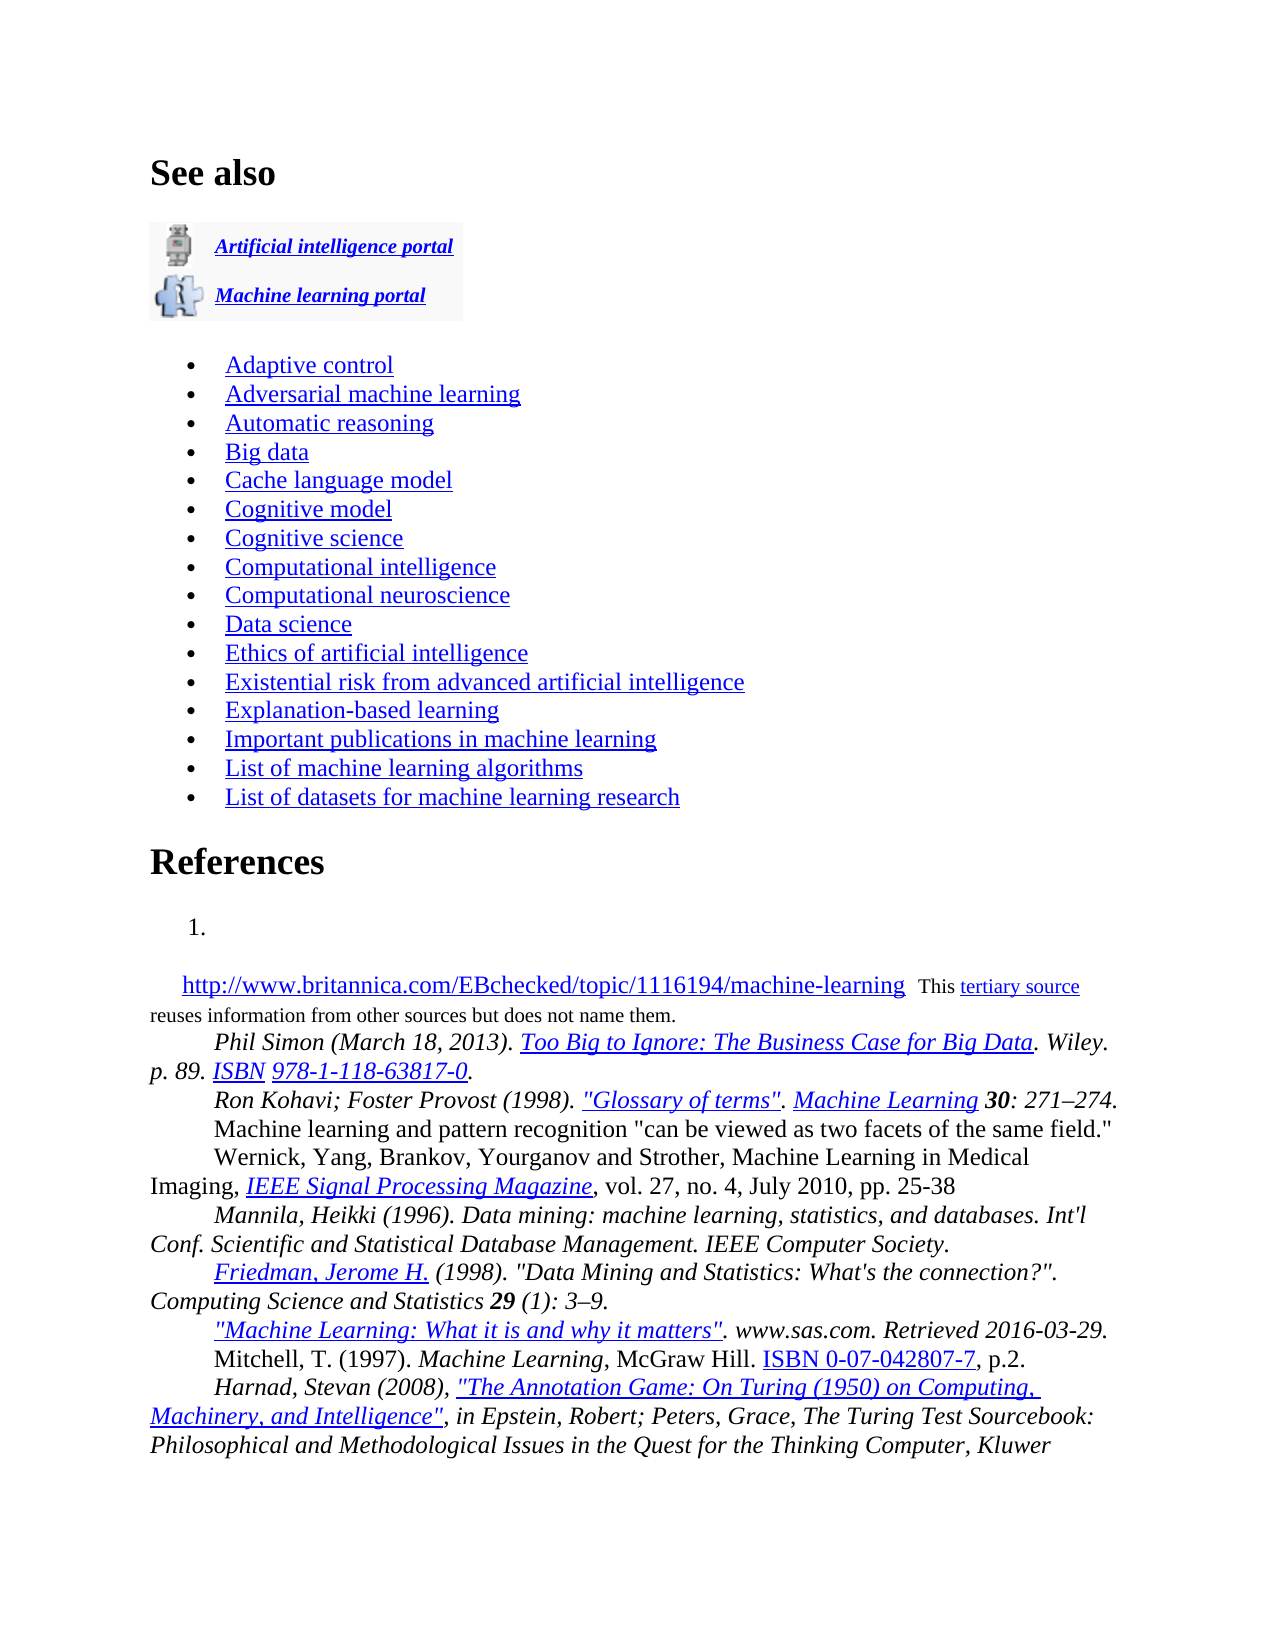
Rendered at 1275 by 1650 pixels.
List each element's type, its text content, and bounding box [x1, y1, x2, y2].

list List of datasets for machine learning research [187, 782, 1125, 811]
list Cognitive model [187, 494, 1125, 523]
text   Machine learning and pattern recognition "can be viewed as two facets of the same field." [150, 1114, 1125, 1142]
text   Mannila, Heikki (1996). Data mining: machine learning, statistics, and databases. Int'l Conf. Scientific and Statistical Database Management. IEEE Computer Society. [150, 1200, 1125, 1257]
table_cell [149, 272, 210, 321]
text   Ron Kohavi; Foster Provost (1998). "Glossary of terms". Machine Learning 30: 271–274. [150, 1085, 1125, 1114]
text   Wernick, Yang, Brankov, Yourganov and Strother, Machine Learning in Medical Imaging, IEEE Signal Processing Magazine, vol. 27, no. 4, July 2010, pp. 25-38 [150, 1142, 1125, 1200]
text See also [150, 150, 1125, 193]
list Important publications in machine learning [187, 724, 1125, 753]
table_cell Machine learning portal [210, 272, 463, 321]
text   Phil Simon (March 18, 2013). Too Big to Ignore: The Business Case for Big Data. Wiley. p. 89. ISBN 978-1-118-63817-0. [150, 1027, 1125, 1085]
list Computational intelligence [187, 552, 1125, 581]
table_header Artificial intelligence portal [210, 222, 463, 272]
text   "Machine Learning: What it is and why it matters". www.sas.com. Retrieved 2016-03-29. [150, 1315, 1125, 1344]
picture [153, 273, 205, 318]
list Explanation-based learning [187, 696, 1125, 724]
list List of machine learning algorithms [187, 753, 1125, 782]
list Cache language model [187, 466, 1125, 494]
text   Harnad, Stevan (2008), "The Annotation Game: On Turing (1950) on Computing, Machinery, and Intelligence", in Epstein, Robert; Peters, Grace, The Turing Test Sourcebook: Philosophical and Methodological Issues in the Quest for the Thinking Computer, Kluwer [150, 1372, 1125, 1459]
text   Friedman, Jerome H. (1998). "Data Mining and Statistics: What's the connection?". Computing Science and Statistics 29 (1): 3–9. [150, 1257, 1125, 1315]
list Data science [187, 609, 1125, 638]
list Cognitive science [187, 523, 1125, 552]
list Computational neuroscience [187, 581, 1125, 609]
text  http://www.britannica.com/EBchecked/topic/1116194/machine-learning This tertiary source reuses information from other sources but does not name them. [150, 970, 1125, 1027]
list Existential risk from advanced artificial intelligence [187, 667, 1125, 696]
list Adversarial machine learning [187, 379, 1125, 408]
list Big data [187, 437, 1125, 466]
list Ethics of artificial intelligence [187, 638, 1125, 667]
text   Mitchell, T. (1997). Machine Learning, McGraw Hill. ISBN 0-07-042807-7, p.2. [150, 1344, 1125, 1372]
picture [165, 223, 193, 268]
table_header [149, 222, 210, 272]
list Adaptive control [187, 351, 1125, 379]
list Automatic reasoning [187, 408, 1125, 437]
text References [150, 840, 1125, 883]
